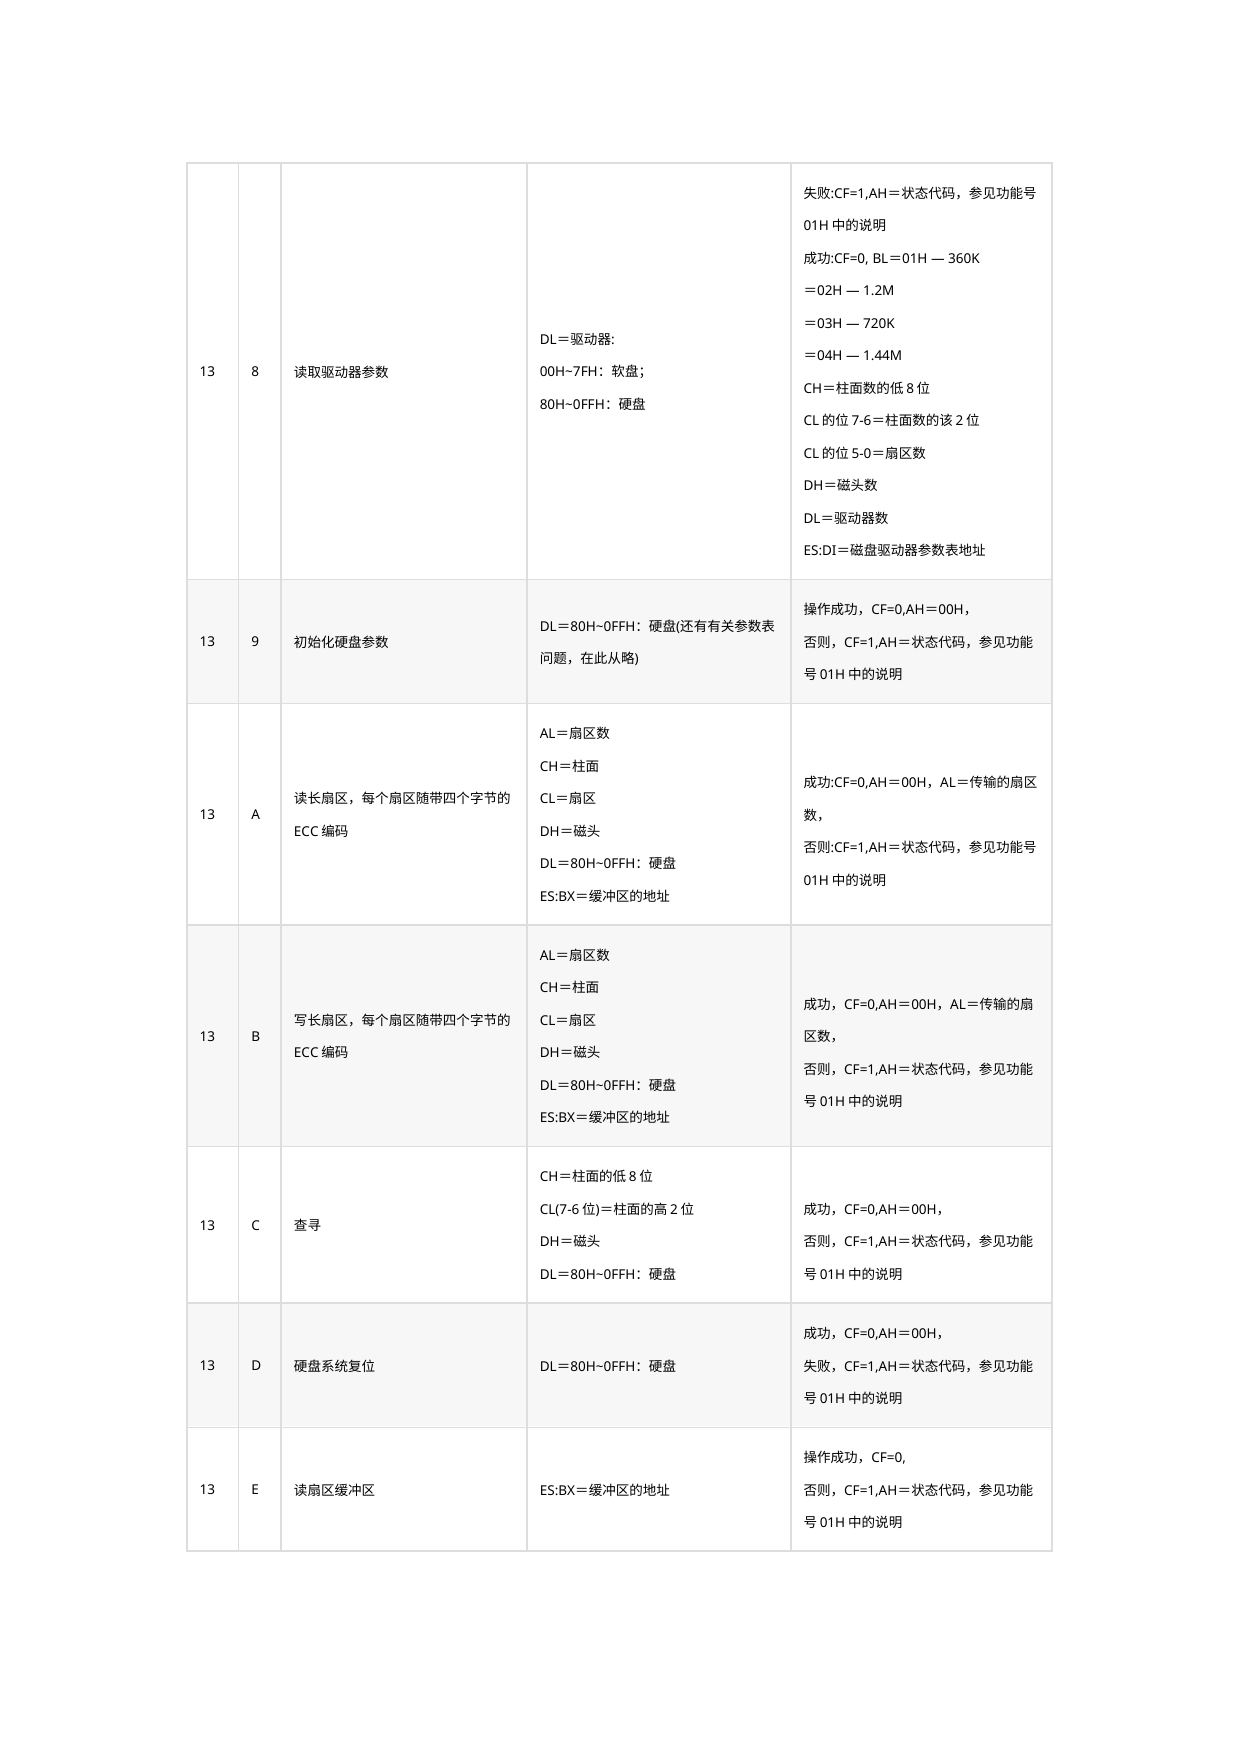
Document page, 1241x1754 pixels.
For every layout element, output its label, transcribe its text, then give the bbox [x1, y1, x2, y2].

table_cell DL＝80H~0FFH：硬盘 [528, 1304, 790, 1426]
table_cell AL＝扇区数 CH＝柱面 CL＝扇区 DH＝磁头 DL＝80H~0FFH：硬盘 ES:BX＝缓冲区的地址 [528, 926, 790, 1146]
table_cell DL＝80H~0FFH：硬盘(还有有关参数表问题，在此从略) [528, 580, 790, 703]
table_cell 读取驱动器参数 [282, 164, 526, 578]
table_cell 13 [188, 704, 238, 924]
table_cell 硬盘系统复位 [282, 1304, 526, 1426]
table_cell 13 [188, 1147, 238, 1302]
table_cell 初始化硬盘参数 [282, 580, 526, 703]
table_cell 操作成功，CF=0,AH＝00H， 否则，CF=1,AH＝状态代码，参见功能号01H中的说明 [792, 580, 1051, 703]
table_cell 13 [188, 926, 238, 1146]
table_cell C [239, 1147, 280, 1302]
table_cell AL＝扇区数 CH＝柱面 CL＝扇区 DH＝磁头 DL＝80H~0FFH：硬盘 ES:BX＝缓冲区的地址 [528, 704, 790, 924]
table_cell 9 [239, 580, 280, 703]
table_cell 读扇区缓冲区 [282, 1428, 526, 1550]
table_cell B [239, 926, 280, 1146]
table_cell 成功，CF=0,AH＝00H，AL＝传输的扇区数， 否则，CF=1,AH＝状态代码，参见功能号01H中的说明 [792, 926, 1051, 1146]
table_cell 写长扇区，每个扇区随带四个字节的ECC编码 [282, 926, 526, 1146]
table_cell ES:BX＝缓冲区的地址 [528, 1428, 790, 1550]
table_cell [792, 1428, 1051, 1550]
table_cell 8 [239, 164, 280, 578]
table_cell 读长扇区，每个扇区随带四个字节的ECC编码 [282, 704, 526, 924]
table_cell CH＝柱面的低8位 CL(7-6位)＝柱面的高2位 DH＝磁头 DL＝80H~0FFH：硬盘 [528, 1147, 790, 1302]
table_cell 成功，CF=0,AH＝00H， 失败，CF=1,AH＝状态代码，参见功能号01H中的说明 [792, 1304, 1051, 1426]
table_cell 成功:CF=0,AH＝00H，AL＝传输的扇区数， 否则:CF=1,AH＝状态代码，参见功能号01H中的说明 [792, 704, 1051, 924]
table_cell 13 [188, 164, 238, 578]
table_cell 13 [188, 580, 238, 703]
table_cell 13 [188, 1304, 238, 1426]
table_cell DL＝驱动器: 00H~7FH：软盘； 80H~0FFH：硬盘 [528, 164, 790, 578]
table_cell 成功，CF=0,AH＝00H， 否则，CF=1,AH＝状态代码，参见功能号01H中的说明 [792, 1147, 1051, 1302]
table_cell D [239, 1304, 280, 1426]
table_cell 13 [188, 1428, 238, 1550]
table_cell 失败:CF=1,AH＝状态代码，参见功能号01H中的说明 成功:CF=0, BL＝01H — 360K ＝02H — 1.2M ＝03H — 720K ＝04H — 1.44M CH＝柱面数的低8位 CL的位7-6＝柱面数的该2位 CL的位5-0＝扇区数 DH＝磁头数 DL＝驱动器数 ES:DI＝磁盘驱动器参数表地址 [792, 164, 1051, 578]
table_cell 查寻 [282, 1147, 526, 1302]
table_cell A [239, 704, 280, 924]
table_cell E [239, 1428, 280, 1550]
